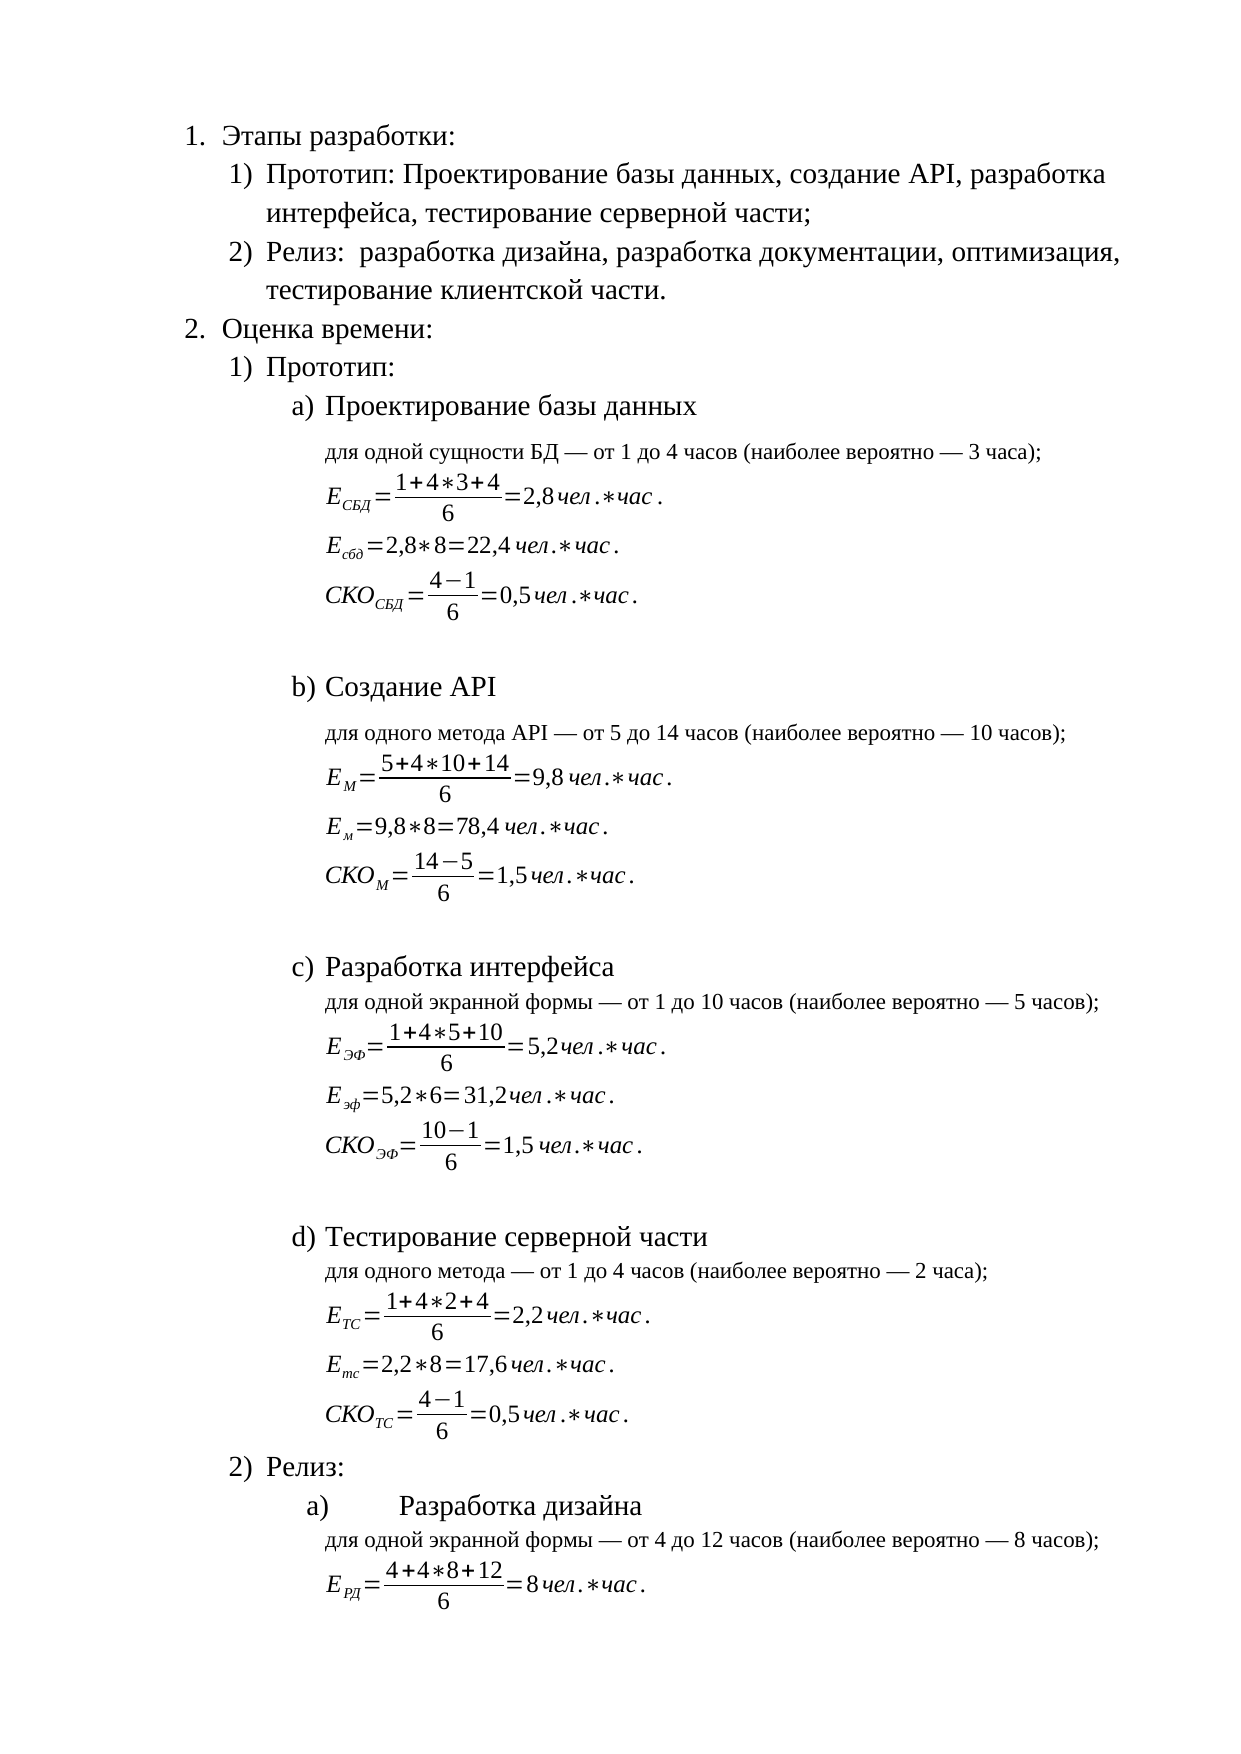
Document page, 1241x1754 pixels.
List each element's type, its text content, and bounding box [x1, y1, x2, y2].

list Тестирование серверной части [291, 1219, 1152, 1252]
list для одного метода — от 1 до 4 часов (наиболее вероятно — 2 часа); [325, 1257, 1152, 1283]
list Создание API [291, 669, 1152, 702]
list Проектирование базы данных [291, 388, 1152, 421]
list Разработка интерфейса [291, 949, 1152, 983]
list Разработка дизайна [306, 1488, 1152, 1521]
list для одной экранной формы — от 4 до 12 часов (наиболее вероятно — 8 часов); [325, 1526, 1152, 1553]
list Прототип: Проектирование базы данных, создание API, разработка интерфейса, тестирование серверной части; [228, 157, 1152, 229]
list Релиз: [228, 1449, 1152, 1483]
list для одного метода API — от 5 до 14 часов (наиболее вероятно — 10 часов); [325, 719, 1152, 745]
list Этапы разработки: [184, 118, 1152, 152]
list для одной экранной формы — от 1 до 10 часов (наиболее вероятно — 5 часов); [325, 988, 1152, 1014]
list для одной сущности БД — от 1 до 4 часов (наиболее вероятно — 3 часа); [325, 438, 1152, 464]
list Прототип: [228, 349, 1152, 383]
list Оценка времени: [184, 311, 1152, 344]
list Релиз: разработка дизайна, разработка документации, оптимизация, тестирование клиентской части. [228, 234, 1152, 306]
